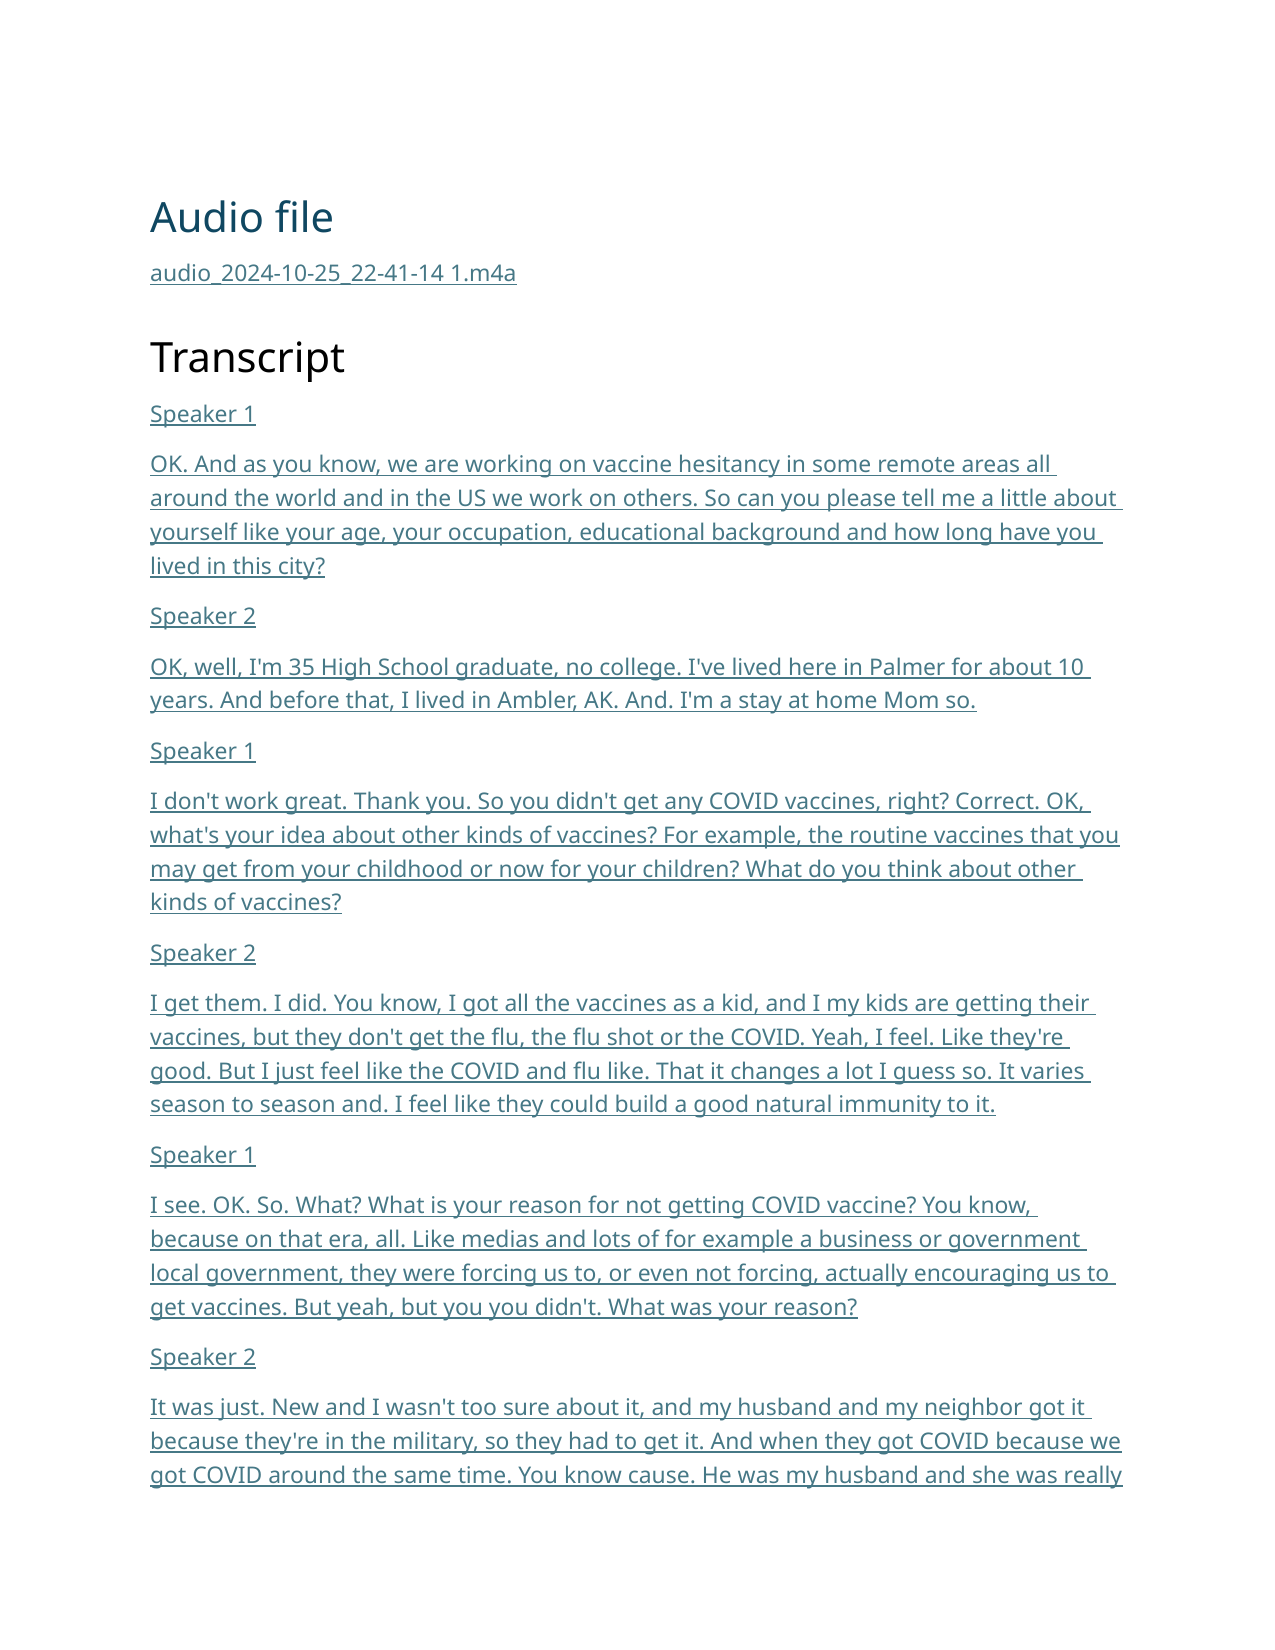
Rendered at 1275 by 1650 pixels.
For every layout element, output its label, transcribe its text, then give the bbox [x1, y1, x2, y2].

text OK, well, I'm 35 High School graduate, no college. I've lived here in Palmer for about 10 years. And before that, I lived in Ambler, AK. And. I'm a stay at home Mom so. [150, 650, 1125, 715]
text Speaker 1 [150, 734, 1125, 766]
text Speaker 2 [150, 600, 1125, 631]
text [150, 1391, 1125, 1490]
text audio_2024-10-25_22-41-14 1.m4a [150, 257, 1125, 288]
subtitle Audio file [150, 187, 1125, 244]
text Speaker 2 [150, 1341, 1125, 1372]
text Speaker 1 [150, 1139, 1125, 1170]
text I don't work great. Thank you. So you didn't get any COVID vaccines, right? Correct. OK, what's your idea about other kinds of vaccines? For example, the routine vaccines that you may get from your childhood or now for your children? What do you think about other kinds of vaccines? [150, 785, 1125, 917]
text I get them. I did. You know, I got all the vaccines as a kid, and I my kids are getting their vaccines, but they don't get the flu, the flu shot or the COVID. Yeah, I feel. Like they're good. But I just feel like the COVID and flu like. That it changes a lot I guess so. It varies season to season and. I feel like they could build a good natural immunity to it. [150, 987, 1125, 1119]
text OK. And as you know, we are working on vaccine hesitancy in some remote areas all around the world and in the US we work on others. So can you please tell me a little about yourself like your age, your occupation, educational background and how long have you lived in this city? [150, 448, 1125, 581]
text I see. OK. So. What? What is your reason for not getting COVID vaccine? You know, because on that era, all. Like medias and lots of for example a business or government local government, they were forcing us to, or even not forcing, actually encouraging us to get vaccines. But yeah, but you you didn't. What was your reason? [150, 1189, 1125, 1322]
subtitle Transcript [150, 328, 1125, 385]
text Speaker 1 [150, 398, 1125, 429]
text Speaker 2 [150, 937, 1125, 968]
